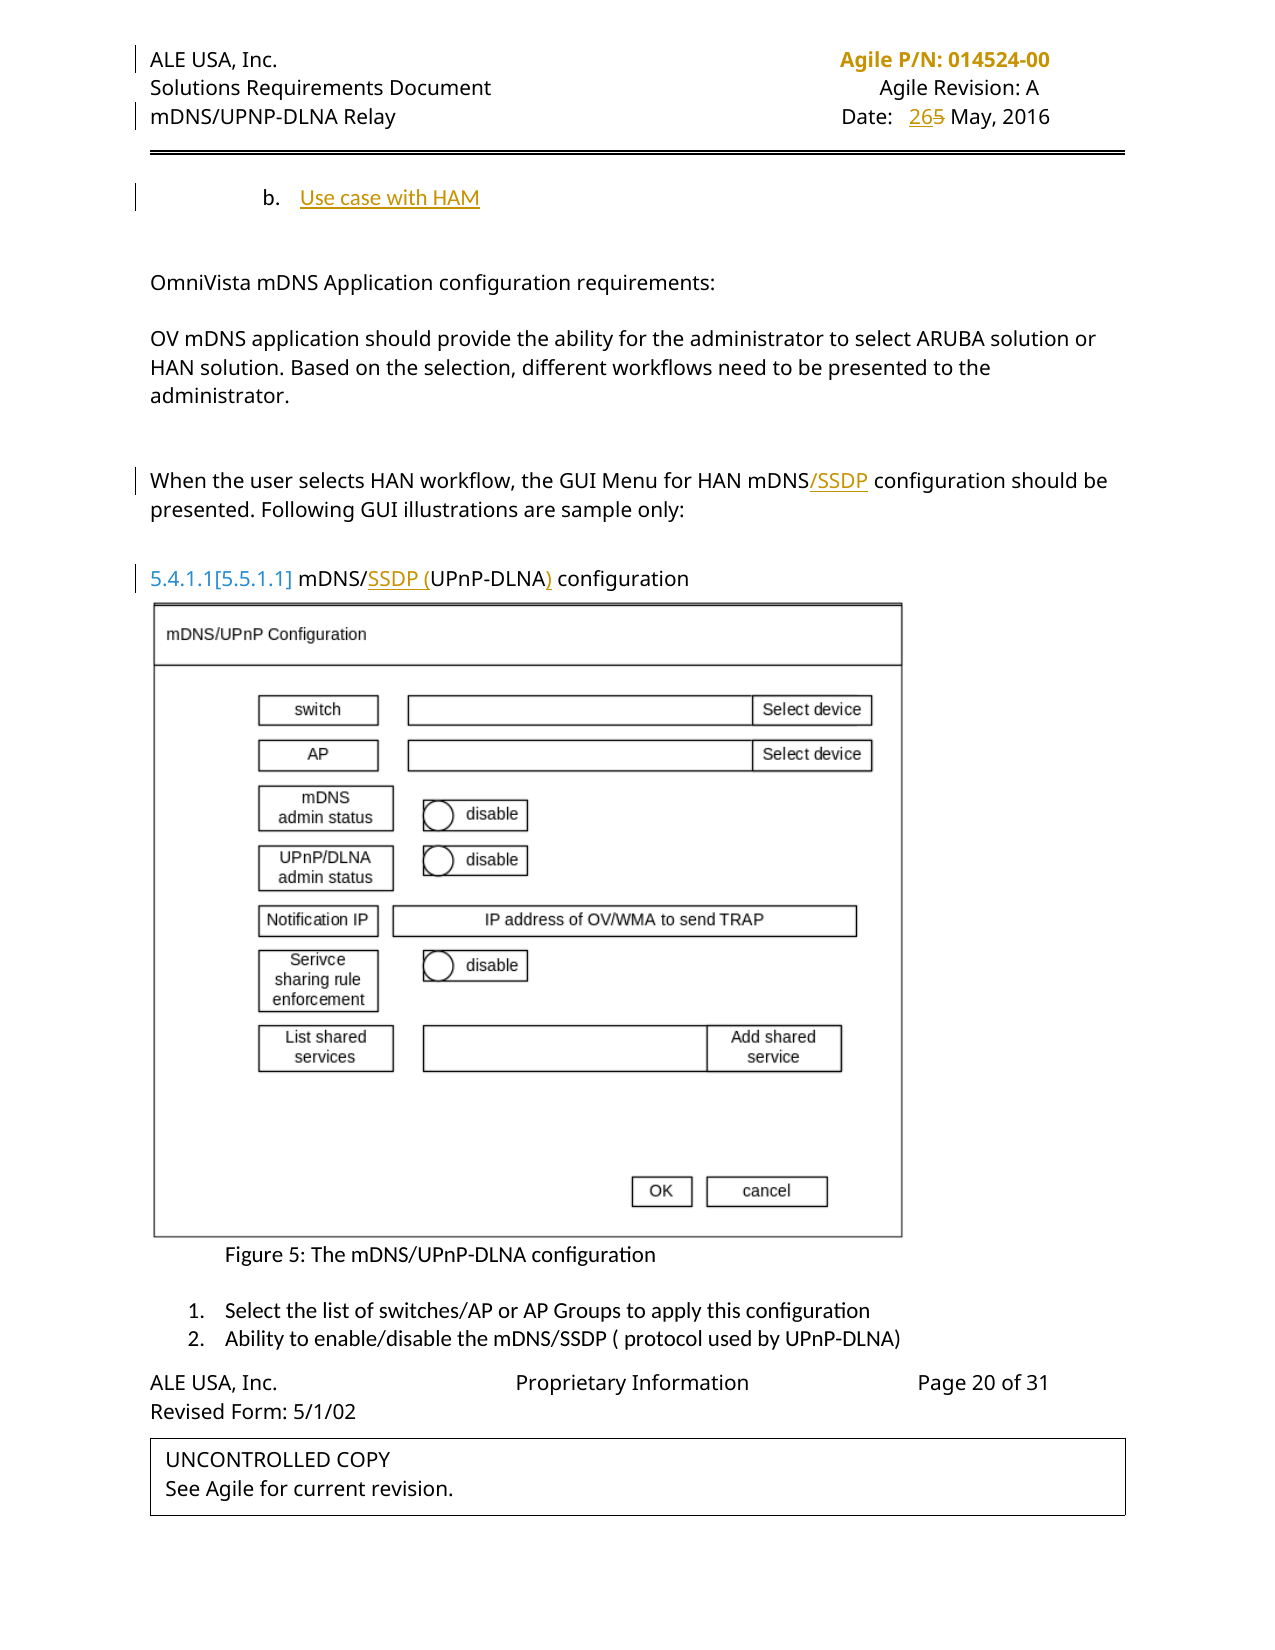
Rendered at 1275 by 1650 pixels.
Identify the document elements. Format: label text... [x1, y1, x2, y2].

list Select the list of switches/AP or AP Groups to apply this configuration [187, 1296, 1125, 1324]
text OV mDNS application should provide the ability for the administrator to select ARUBA solution or HAN solution. Based on the selection, different workflows need to be presented to the administrator. [150, 324, 1125, 410]
text When the user selects HAN workflow, the GUI Menu for HAN mDNS configuration should be presented. Following GUI illustrations are sample only: [150, 467, 1125, 523]
subtitle mDNS/UPnP-DLNA configuration [150, 564, 1125, 593]
list Ability to enable/disable the mDNS/SSDP ( protocol used by UPnP-DLNA) [187, 1324, 1125, 1352]
text OmniVista mDNS Application configuration requirements: [150, 268, 1125, 296]
list Figure 5: The mDNS/UPnP-DLNA configuration [225, 1240, 1125, 1268]
